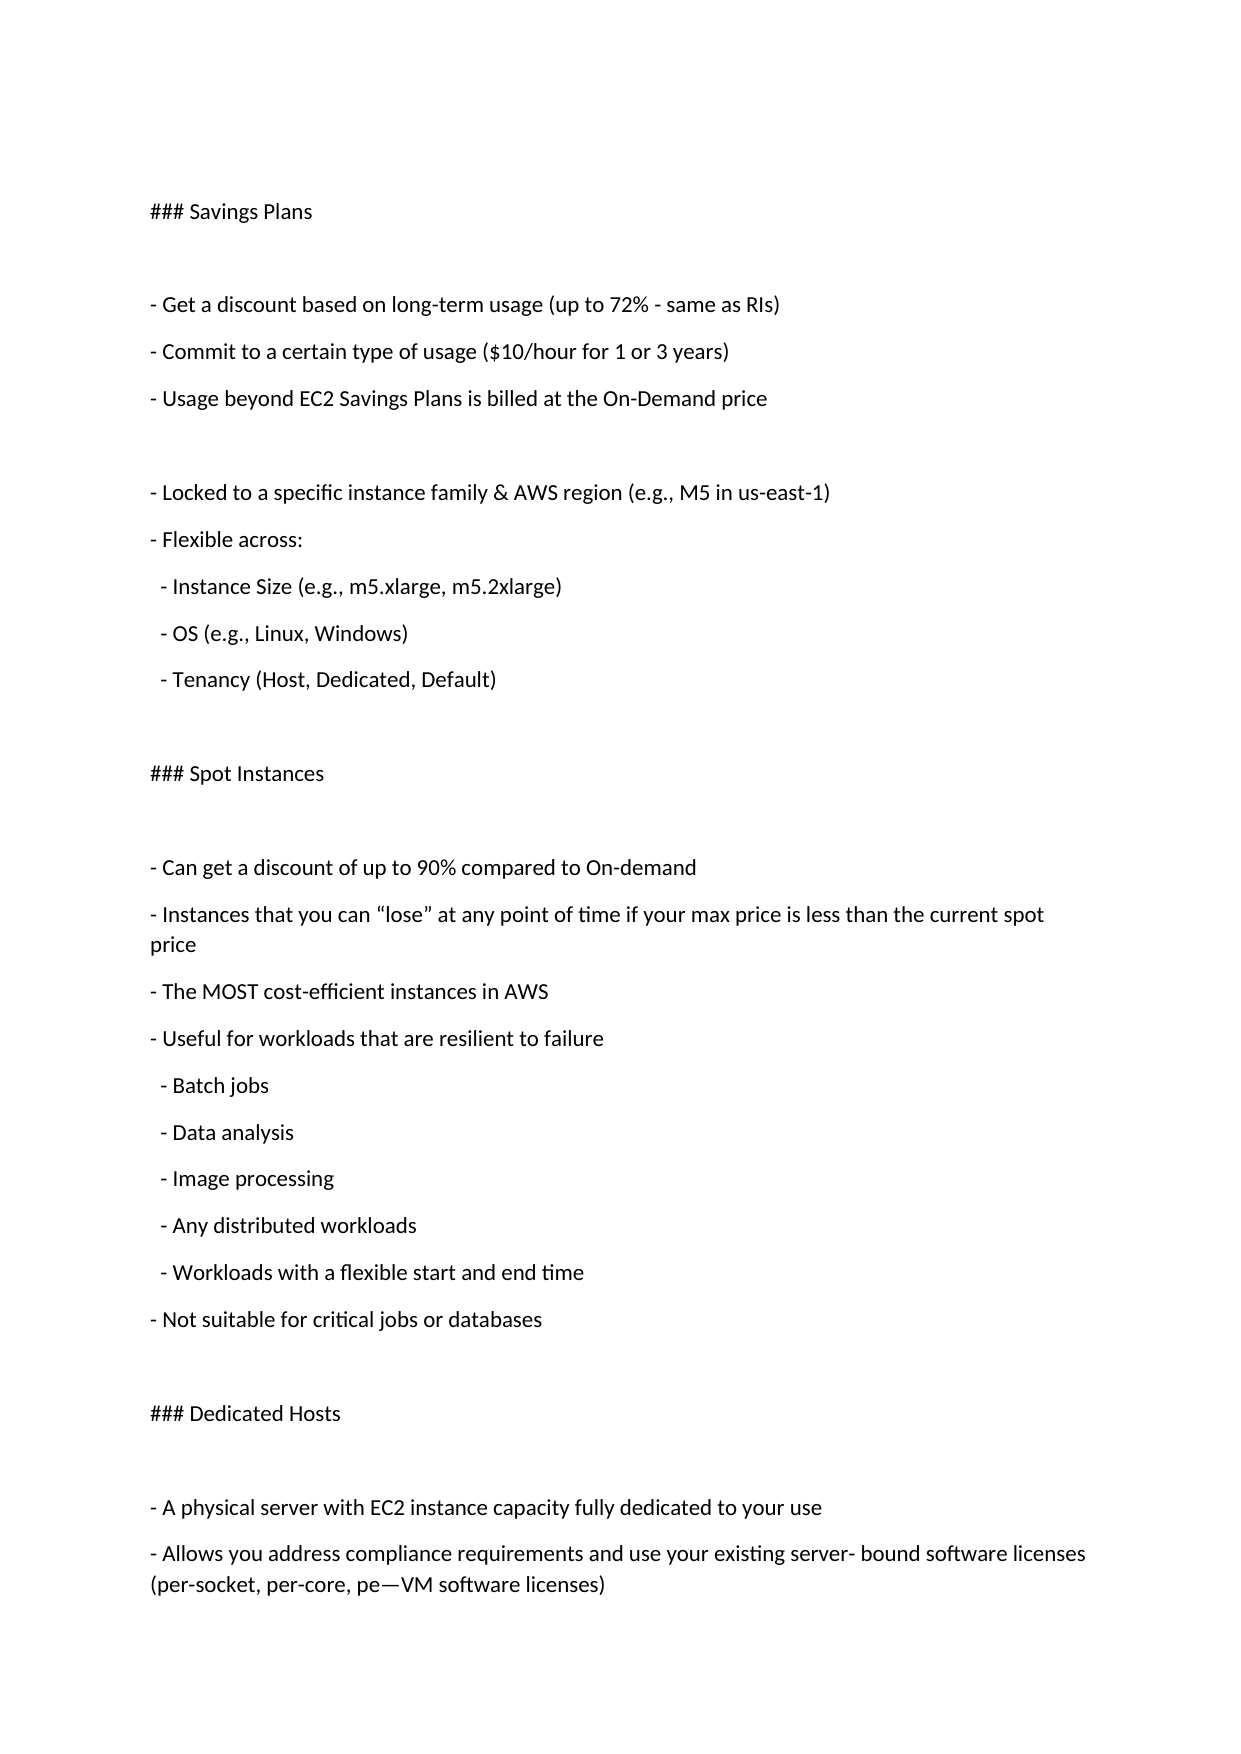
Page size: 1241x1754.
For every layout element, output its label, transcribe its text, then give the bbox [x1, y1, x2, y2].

text - Useful for workloads that are resilient to failure [150, 1024, 1090, 1052]
text - Instances that you can “lose” at any point of time if your max price is less than the current spot price [150, 900, 1090, 958]
text - Get a discount based on long-term usage (up to 72% - same as RIs) [150, 291, 1090, 319]
text - Batch jobs [150, 1071, 1090, 1099]
text - Allows you address compliance requirements and use your existing server- bound software licenses (per-socket, per-core, pe—VM software licenses) [150, 1539, 1090, 1598]
text - OS (e.g., Linux, Windows) [150, 619, 1090, 647]
text - A physical server with EC2 instance capacity fully dedicated to your use [150, 1493, 1090, 1521]
text - Data analysis [150, 1118, 1090, 1146]
text - Flexible across: [150, 525, 1090, 553]
text - Tenancy (Host, Dedicated, Default) [150, 666, 1090, 694]
text - Locked to a specific instance family & AWS region (e.g., M5 in us-east-1) [150, 478, 1090, 506]
text - Image processing [150, 1164, 1090, 1193]
text - Usage beyond EC2 Savings Plans is billed at the On-Demand price [150, 384, 1090, 412]
text - Workloads with a flexible start and end time [150, 1258, 1090, 1286]
text ### Spot Instances [150, 759, 1090, 787]
text - The MOST cost-efficient instances in AWS [150, 977, 1090, 1005]
text - Instance Size (e.g., m5.xlarge, m5.2xlarge) [150, 572, 1090, 600]
text - Commit to a certain type of usage ($10/hour for 1 or 3 years) [150, 337, 1090, 366]
text - Can get a discount of up to 90% compared to On-demand [150, 853, 1090, 881]
text ### Dedicated Hosts [150, 1399, 1090, 1427]
text - Not suitable for critical jobs or databases [150, 1305, 1090, 1333]
text ### Savings Plans [150, 197, 1090, 225]
text - Any distributed workloads [150, 1211, 1090, 1239]
